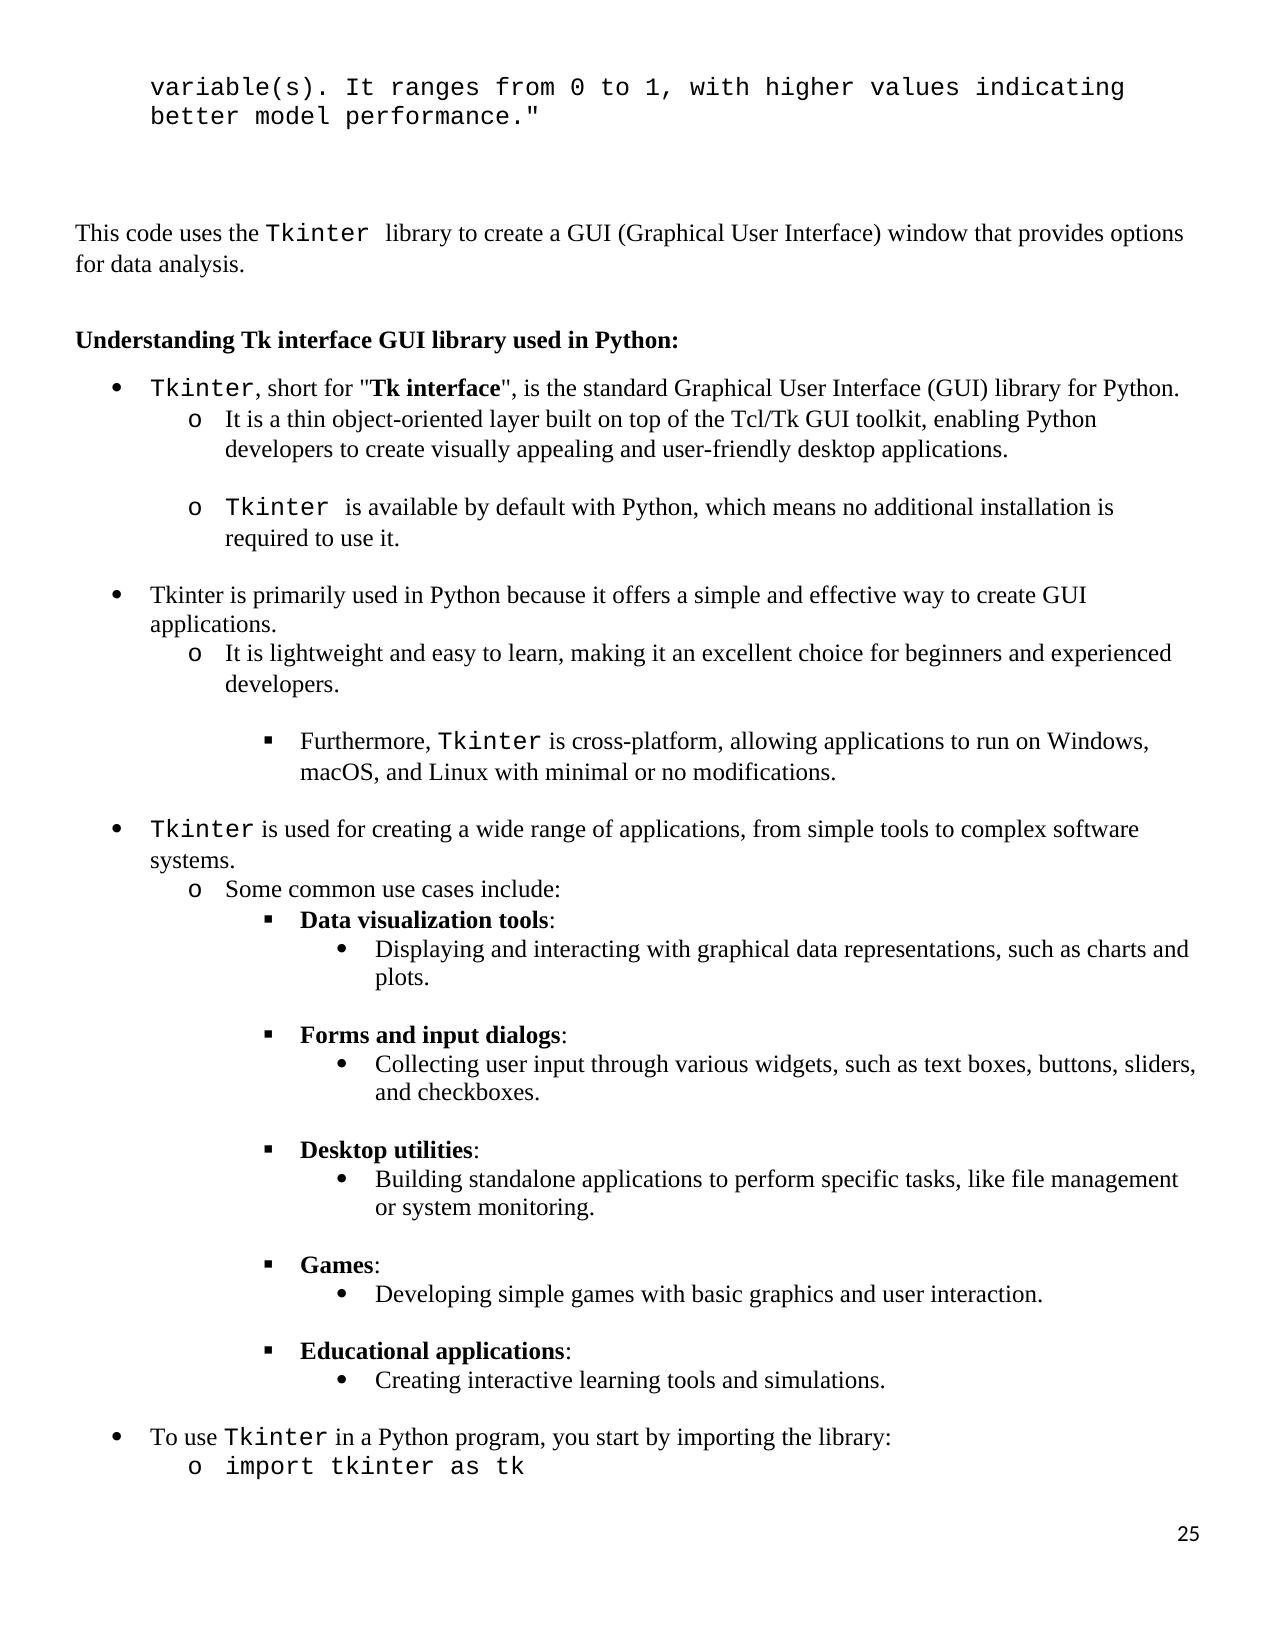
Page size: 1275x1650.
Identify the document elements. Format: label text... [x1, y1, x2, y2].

text This code uses the Tkinter library to create a GUI (Graphical User Interface) window that provides options for data analysis. [75, 218, 1200, 277]
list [112, 75, 1200, 132]
list Furthermore, Tkinter is cross-platform, allowing applications to run on Windows, macOS, and Linux with minimal or no modifications. [262, 726, 1200, 786]
list Tkinter, short for "Tk interface", is the standard Graphical User Interface (GUI) library for Python. [112, 373, 1200, 404]
list To use Tkinter in a Python program, you start by importing the library: [112, 1422, 1200, 1453]
list Developing simple games with basic graphics and user interaction. [337, 1279, 1200, 1307]
list Tkinter is used for creating a wide range of applications, from simple tools to complex software systems. [112, 814, 1200, 874]
list Educational applications: [262, 1336, 1200, 1365]
list Data visualization tools: [262, 905, 1200, 934]
list Displaying and interacting with graphical data representations, such as charts and plots. [337, 934, 1200, 991]
list Creating interactive learning tools and simulations. [337, 1365, 1200, 1394]
list Tkinter is available by default with Python, which means no additional installation is required to use it. [187, 492, 1200, 552]
list It is lightweight and easy to learn, making it an excellent choice for beginners and experienced developers. [187, 638, 1200, 697]
list Tkinter is primarily used in Python because it offers a simple and effective way to create GUI applications. [112, 580, 1200, 638]
list Some common use cases include: [187, 874, 1200, 905]
list Games: [262, 1250, 1200, 1279]
list Collecting user input through various widgets, such as text boxes, buttons, sliders, and checkboxes. [337, 1049, 1200, 1106]
list Forms and input dialogs: [262, 1020, 1200, 1049]
text Understanding Tk interface GUI library used in Python: [75, 325, 1200, 354]
list Building standalone applications to perform specific tasks, like file management or system monitoring. [337, 1164, 1200, 1221]
list import tkinter as tk [187, 1453, 1200, 1482]
list Desktop utilities: [262, 1135, 1200, 1164]
list It is a thin object-oriented layer built on top of the Tcl/Tk GUI toolkit, enabling Python developers to create visually appealing and user-friendly desktop applications. [187, 404, 1200, 463]
